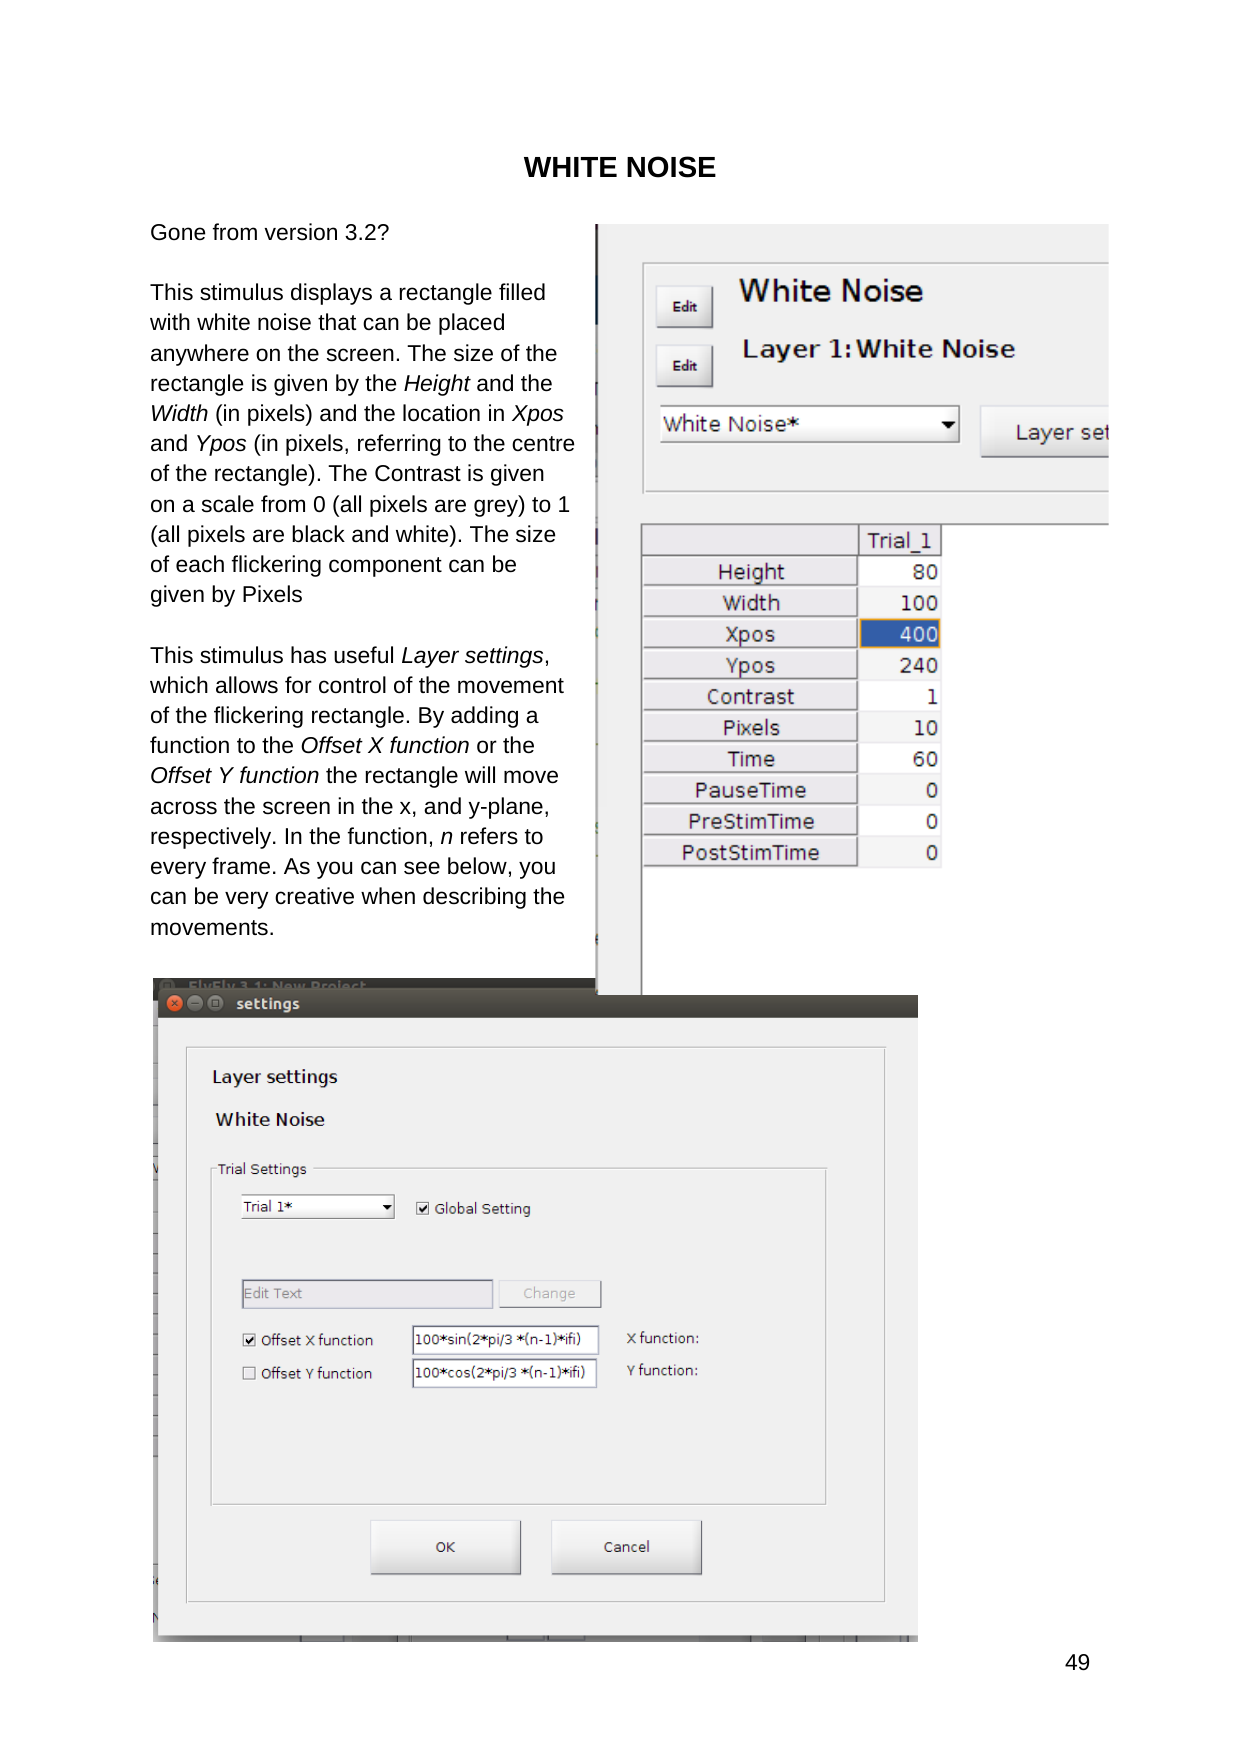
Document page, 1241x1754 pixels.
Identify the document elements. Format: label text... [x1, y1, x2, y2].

subtitle WHITE NOISE [150, 150, 1090, 183]
picture [153, 224, 1109, 1642]
text Gone from version 3.2? [150, 219, 1090, 245]
text This stimulus displays a rectangle filled with white noise that can be placed anywhere on the screen. The size of the rectangle is given by the Height and the Width (in pixels) and the location in Xpos and Ypos (in pixels, referring to the centre of the rectangle). The Contrast is given on a scale from 0 (all pixels are grey) to 1 (all pixels are black and white). The size of each flickering component can be given by Pixels [150, 279, 595, 608]
text This stimulus has useful Layer settings, which allows for control of the movement of the flickering rectangle. By adding a function to the Offset X function or the Offset Y function the rectangle will move across the screen in the x, and y-plane, respectively. In the function, n refers to every frame. As you can see below, you can be very creative when describing the movements. [150, 642, 595, 940]
